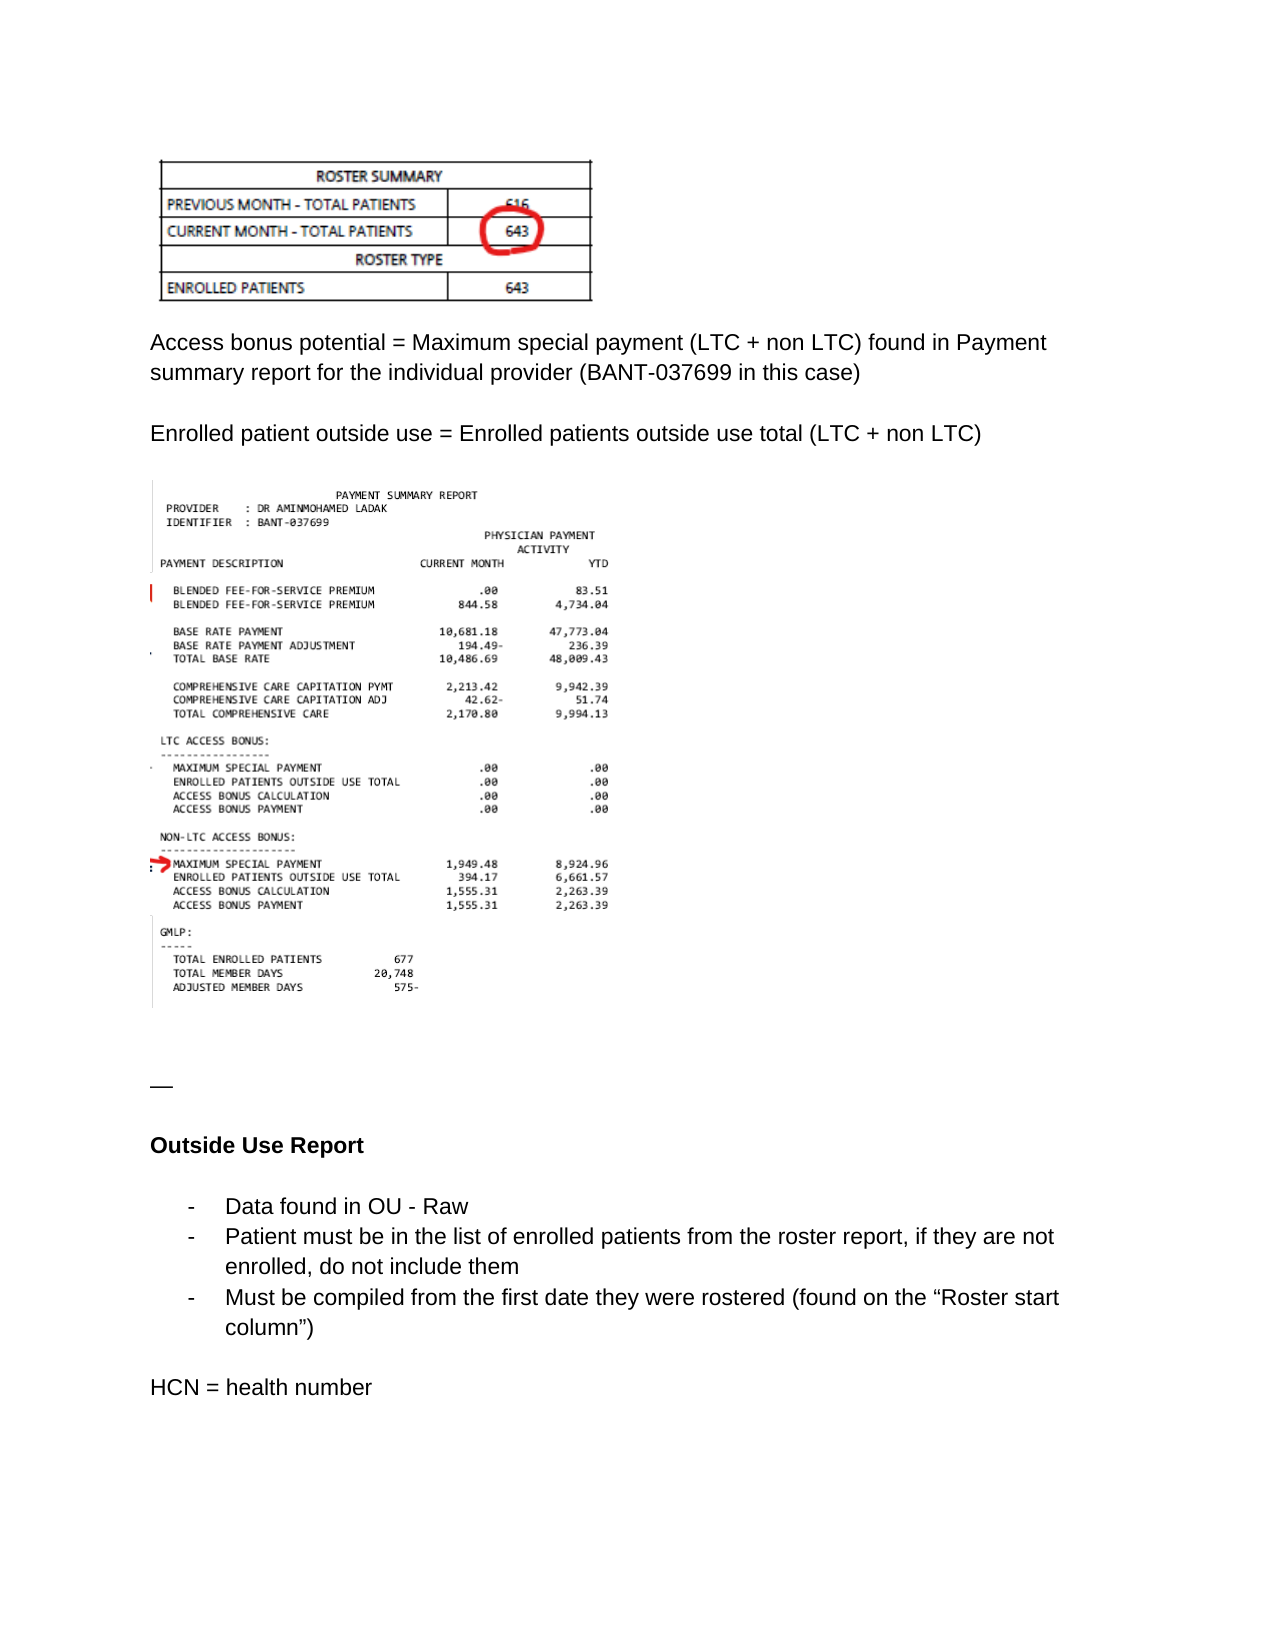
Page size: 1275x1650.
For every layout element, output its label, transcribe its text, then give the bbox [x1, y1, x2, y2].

picture [150, 480, 664, 1008]
list Data found in OU - Raw [187, 1193, 1125, 1219]
list Patient must be in the list of enrolled patients from the roster report, if they are not enrolled, do not include them [187, 1223, 1125, 1279]
list Must be compiled from the first date they were rostered (found on the “Roster start column”) [187, 1283, 1125, 1340]
text Enrolled patient outside use = Enrolled patients outside use total (LTC + non LTC) [150, 419, 1125, 446]
text HCN = health number [150, 1374, 1125, 1400]
text Access bonus potential = Maximum special payment (LTC + non LTC) found in Payment summary report for the individual provider (BANT-037699 in this case) [150, 329, 1125, 385]
picture [150, 150, 646, 325]
text — [150, 1072, 1125, 1098]
text Outside Use Report [150, 1132, 1125, 1159]
